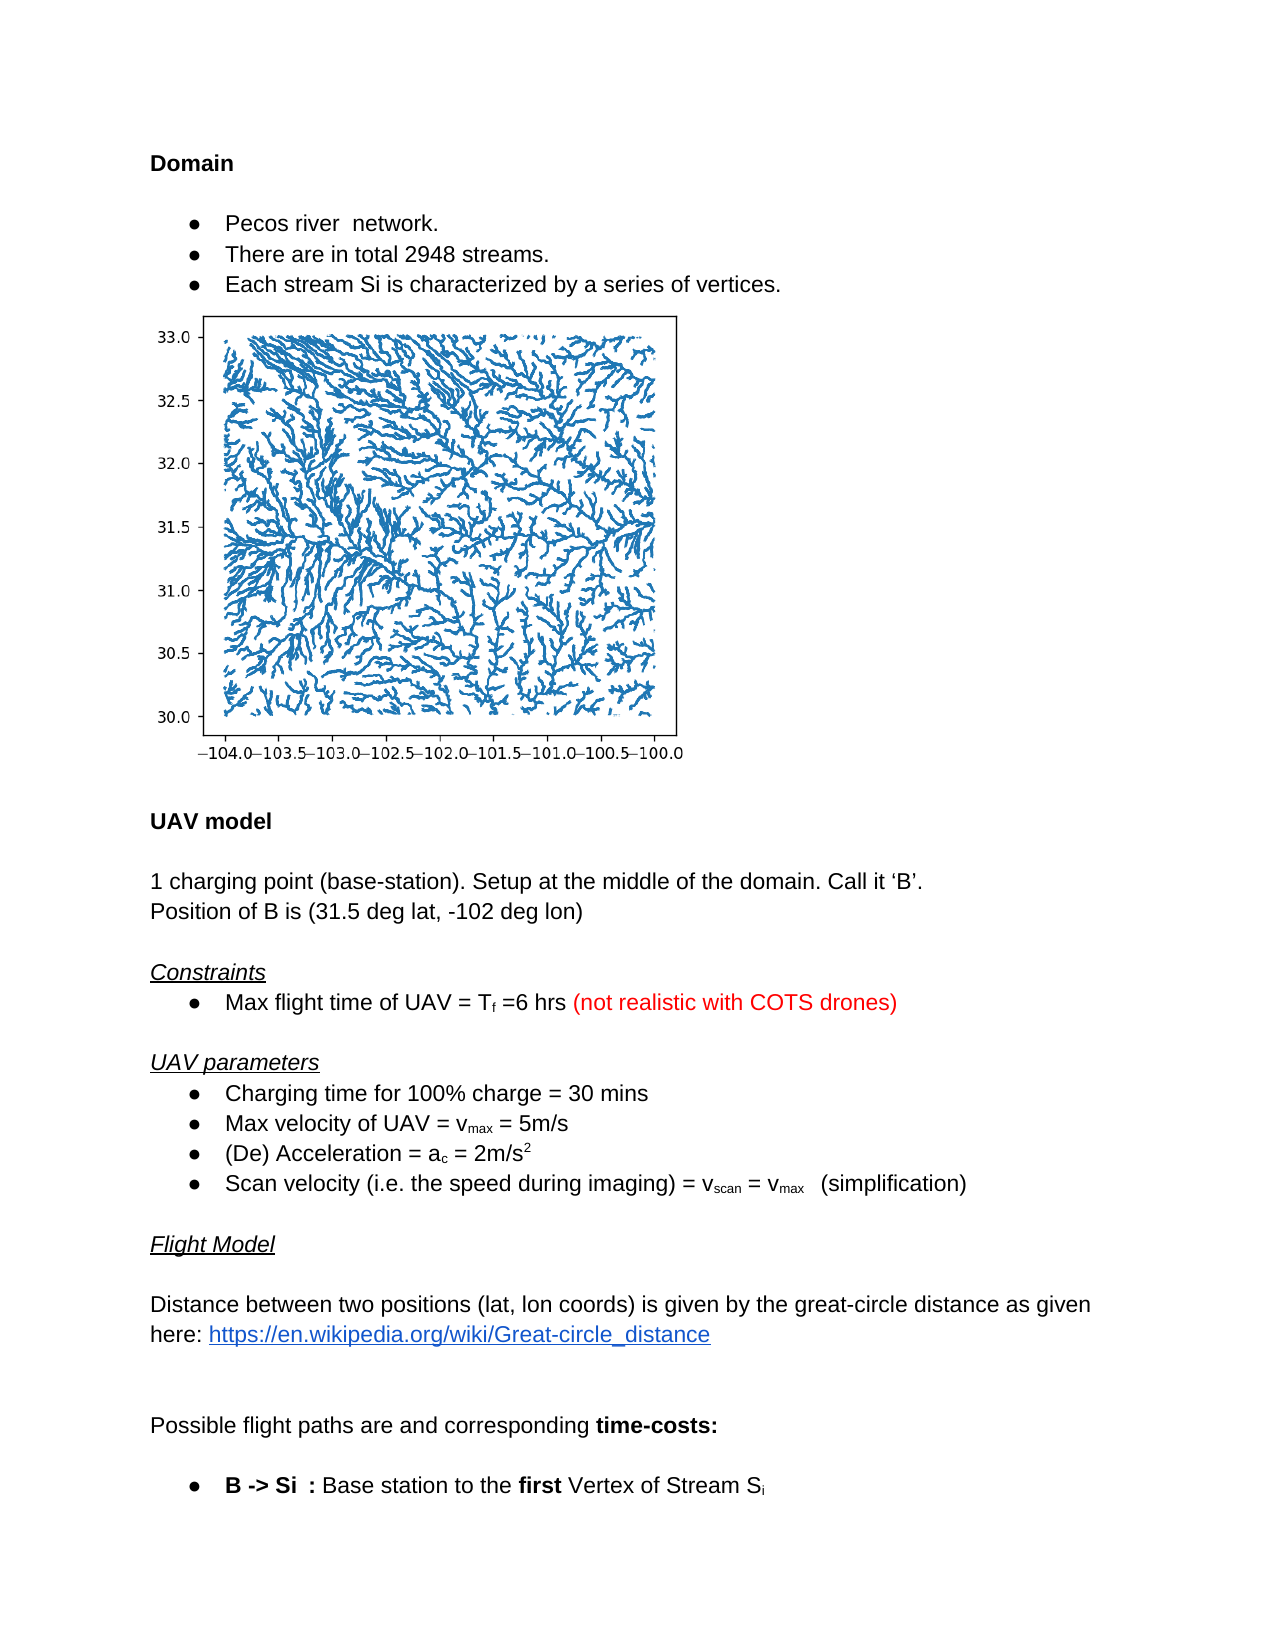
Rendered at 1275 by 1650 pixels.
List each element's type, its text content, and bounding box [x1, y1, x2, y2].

text 1 charging point (base-station). Setup at the middle of the domain. Call it ‘B’. [150, 868, 1125, 894]
list There are in total 2948 streams. [187, 241, 1125, 267]
text Distance between two positions (lat, lon coords) is given by the great-circle distance as given here: https://en.wikipedia.org/wiki/Great-circle_distance [150, 1291, 1125, 1348]
picture [150, 301, 692, 774]
list Scan velocity (i.e. the speed during imaging) = vscan = vmax (simplification) [187, 1170, 1125, 1197]
list Charging time for 100% charge = 30 mins [187, 1079, 1125, 1106]
list B -> Si : Base station to the first Vertex of Stream Si [187, 1472, 1125, 1499]
list (De) Acceleration = ac = 2m/s2 [187, 1140, 1125, 1166]
text Constraints [150, 959, 1125, 985]
text Flight Model [150, 1231, 1125, 1257]
text UAV model [150, 808, 1125, 834]
text UAV parameters [150, 1049, 1125, 1076]
list Each stream Si is characterized by a series of vertices. [187, 271, 1125, 297]
list Max velocity of UAV = vmax = 5m/s [187, 1110, 1125, 1136]
list Max flight time of UAV = Tf =6 hrs (not realistic with COTS drones) [187, 989, 1125, 1015]
list Pecos river network. [187, 210, 1125, 237]
text Domain [150, 150, 1125, 176]
text Position of B is (31.5 deg lat, -102 deg lon) [150, 898, 1125, 925]
text Possible flight paths are and corresponding time-costs: [150, 1412, 1125, 1438]
